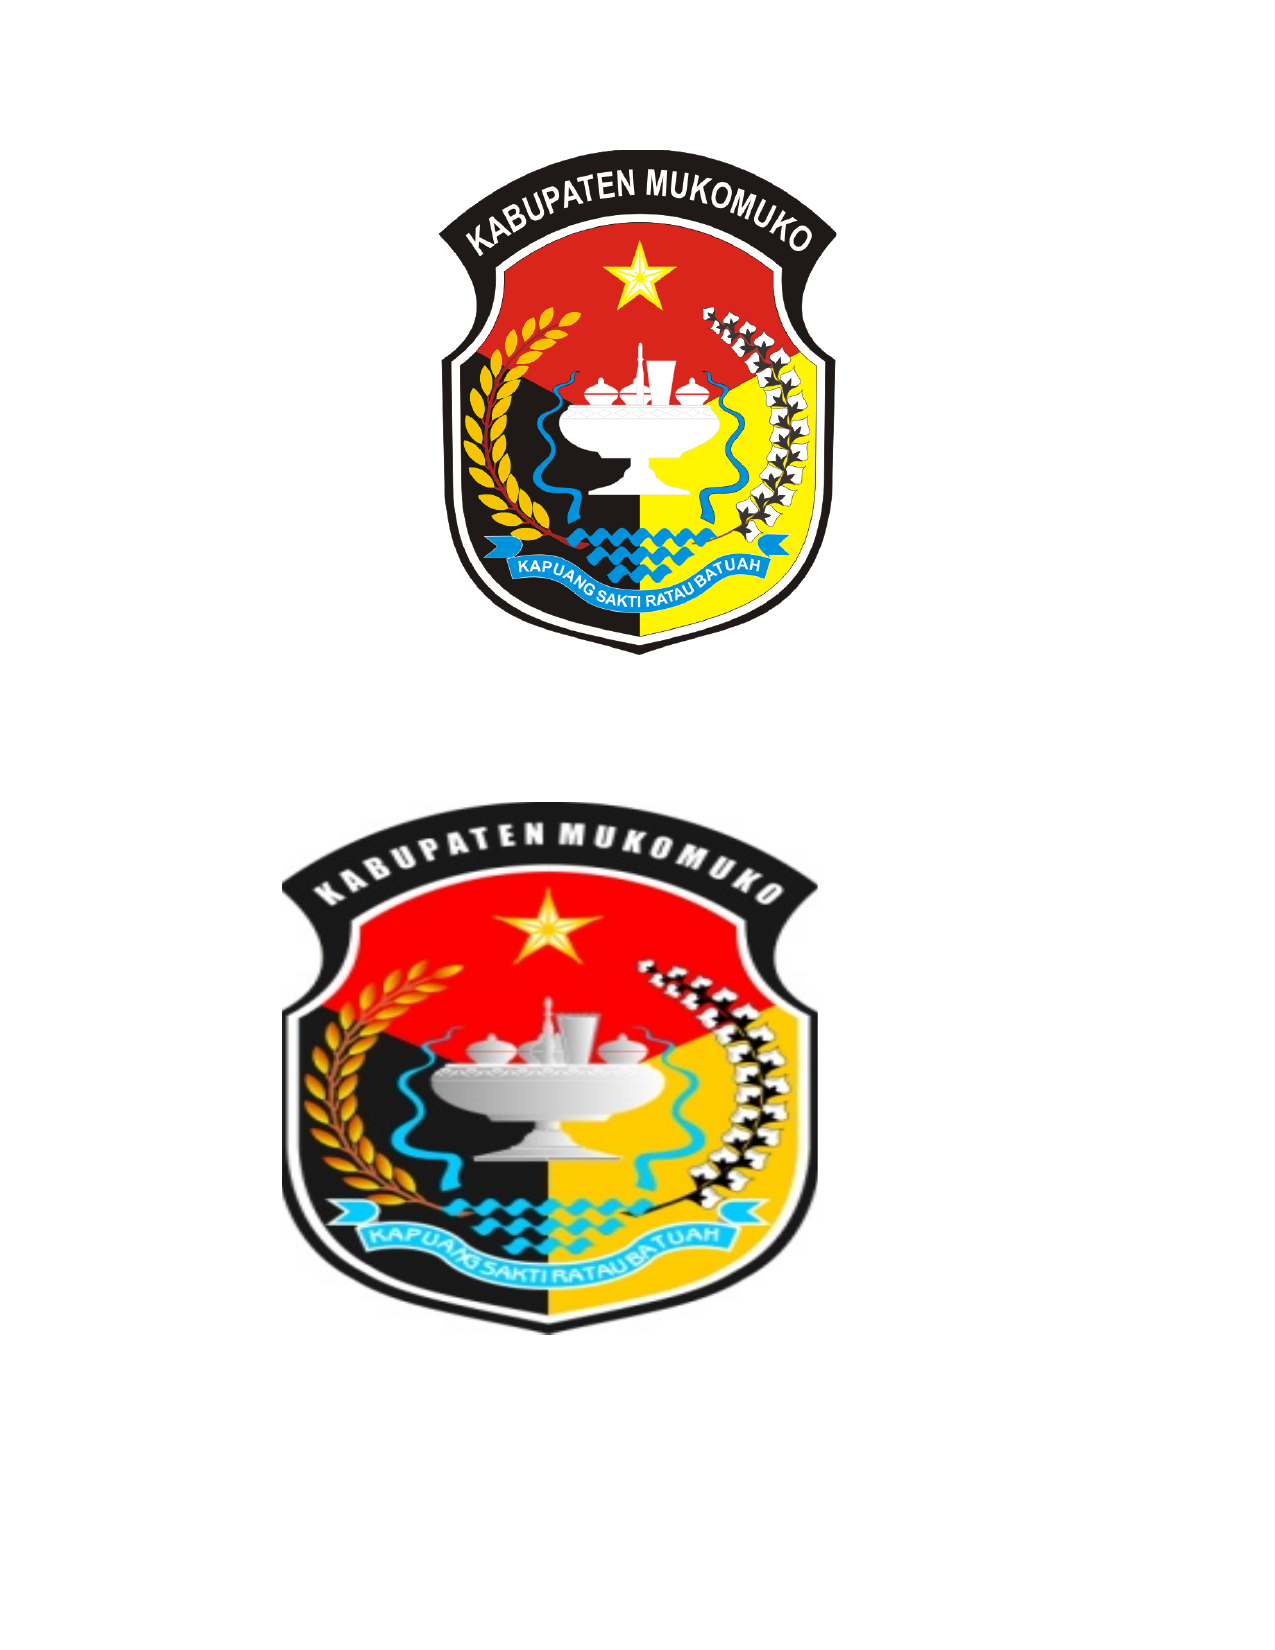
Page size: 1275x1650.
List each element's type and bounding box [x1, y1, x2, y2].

picture [438, 150, 837, 655]
picture [276, 802, 817, 1332]
